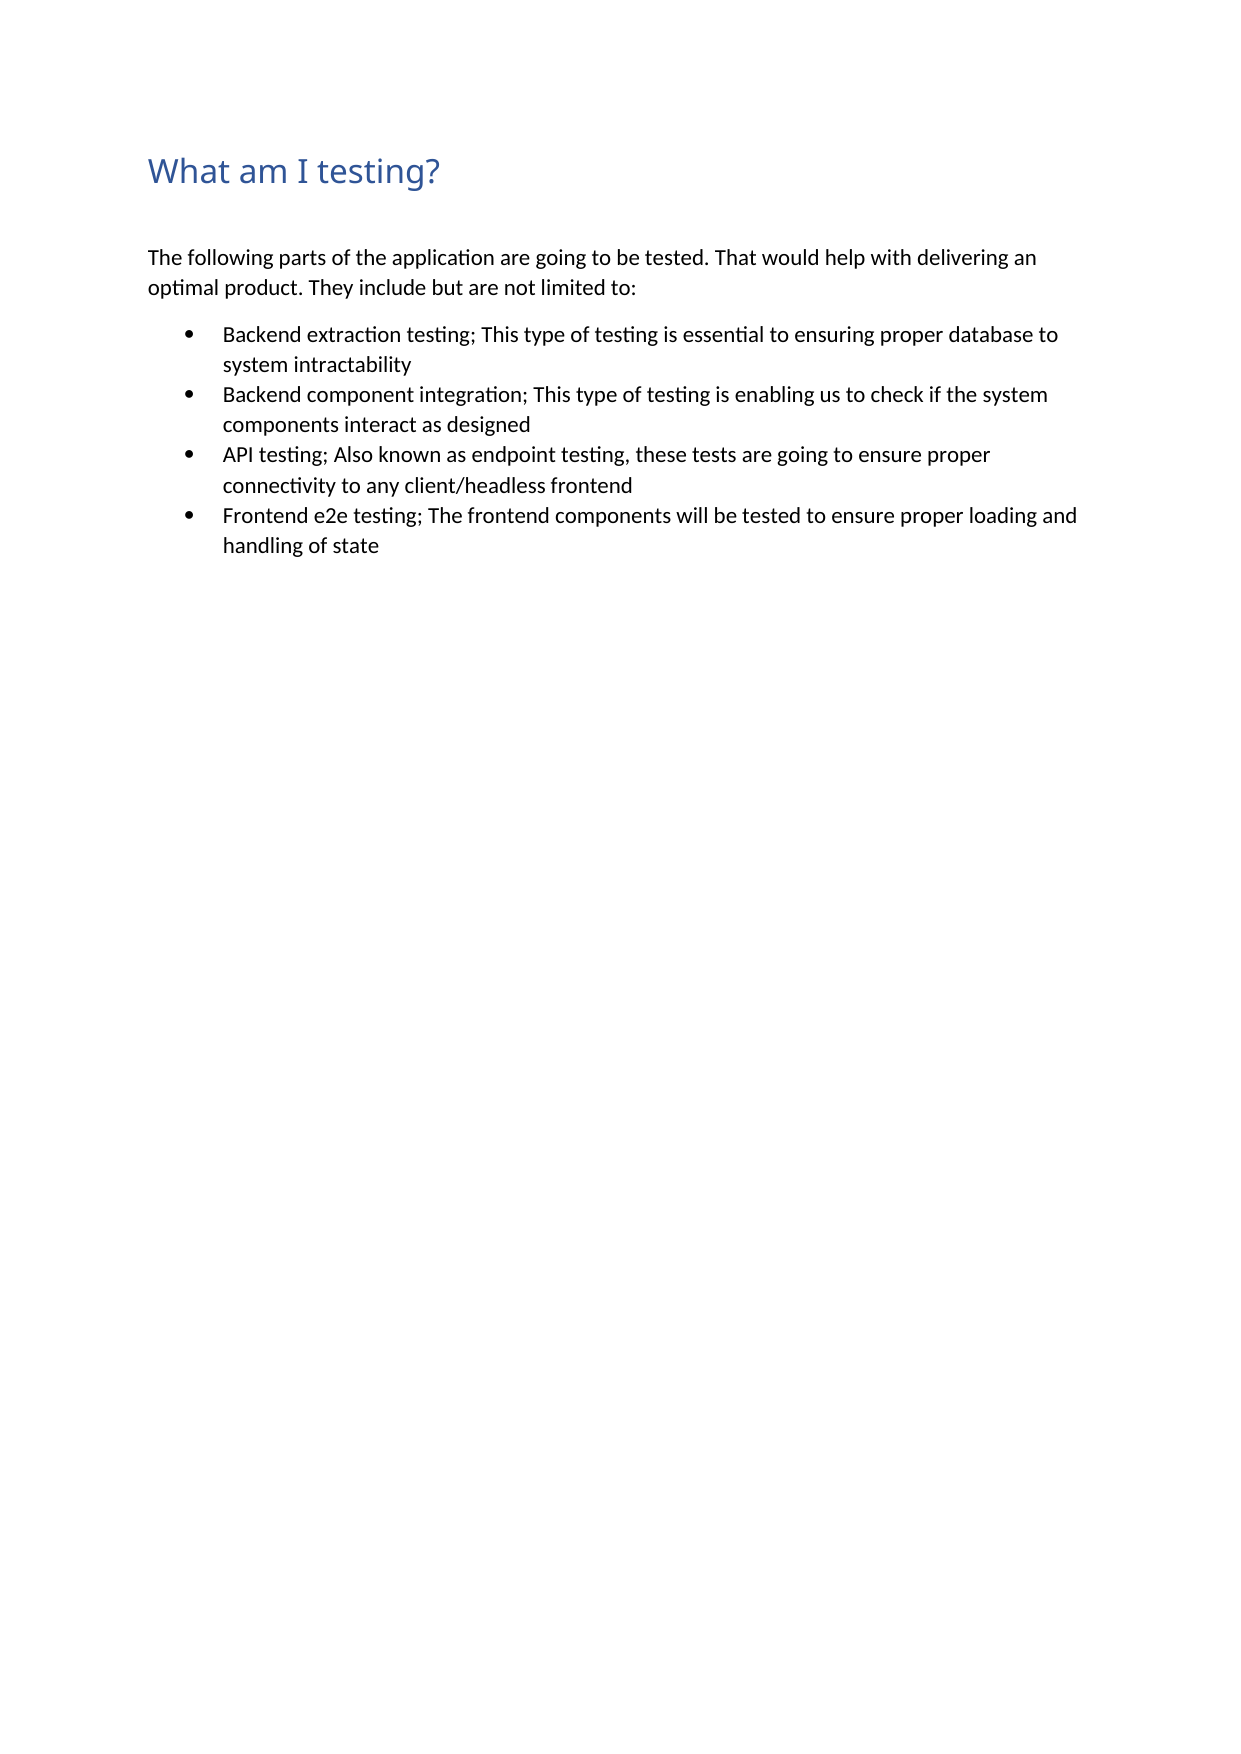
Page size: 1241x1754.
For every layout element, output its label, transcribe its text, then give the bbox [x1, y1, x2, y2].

subtitle What am I testing? [148, 148, 1093, 193]
list Backend component integration; This type of testing is enabling us to check if the system components interact as designed [185, 380, 1093, 438]
list Frontend e2e testing; The frontend components will be tested to ensure proper loading and handling of state [185, 501, 1093, 559]
text The following parts of the application are going to be tested. That would help with delivering an optimal product. They include but are not limited to: [148, 243, 1093, 301]
list API testing; Also known as endpoint testing, these tests are going to ensure proper connectivity to any client/headless frontend [185, 441, 1093, 499]
list Backend extraction testing; This type of testing is essential to ensuring proper database to system intractability [185, 320, 1093, 378]
